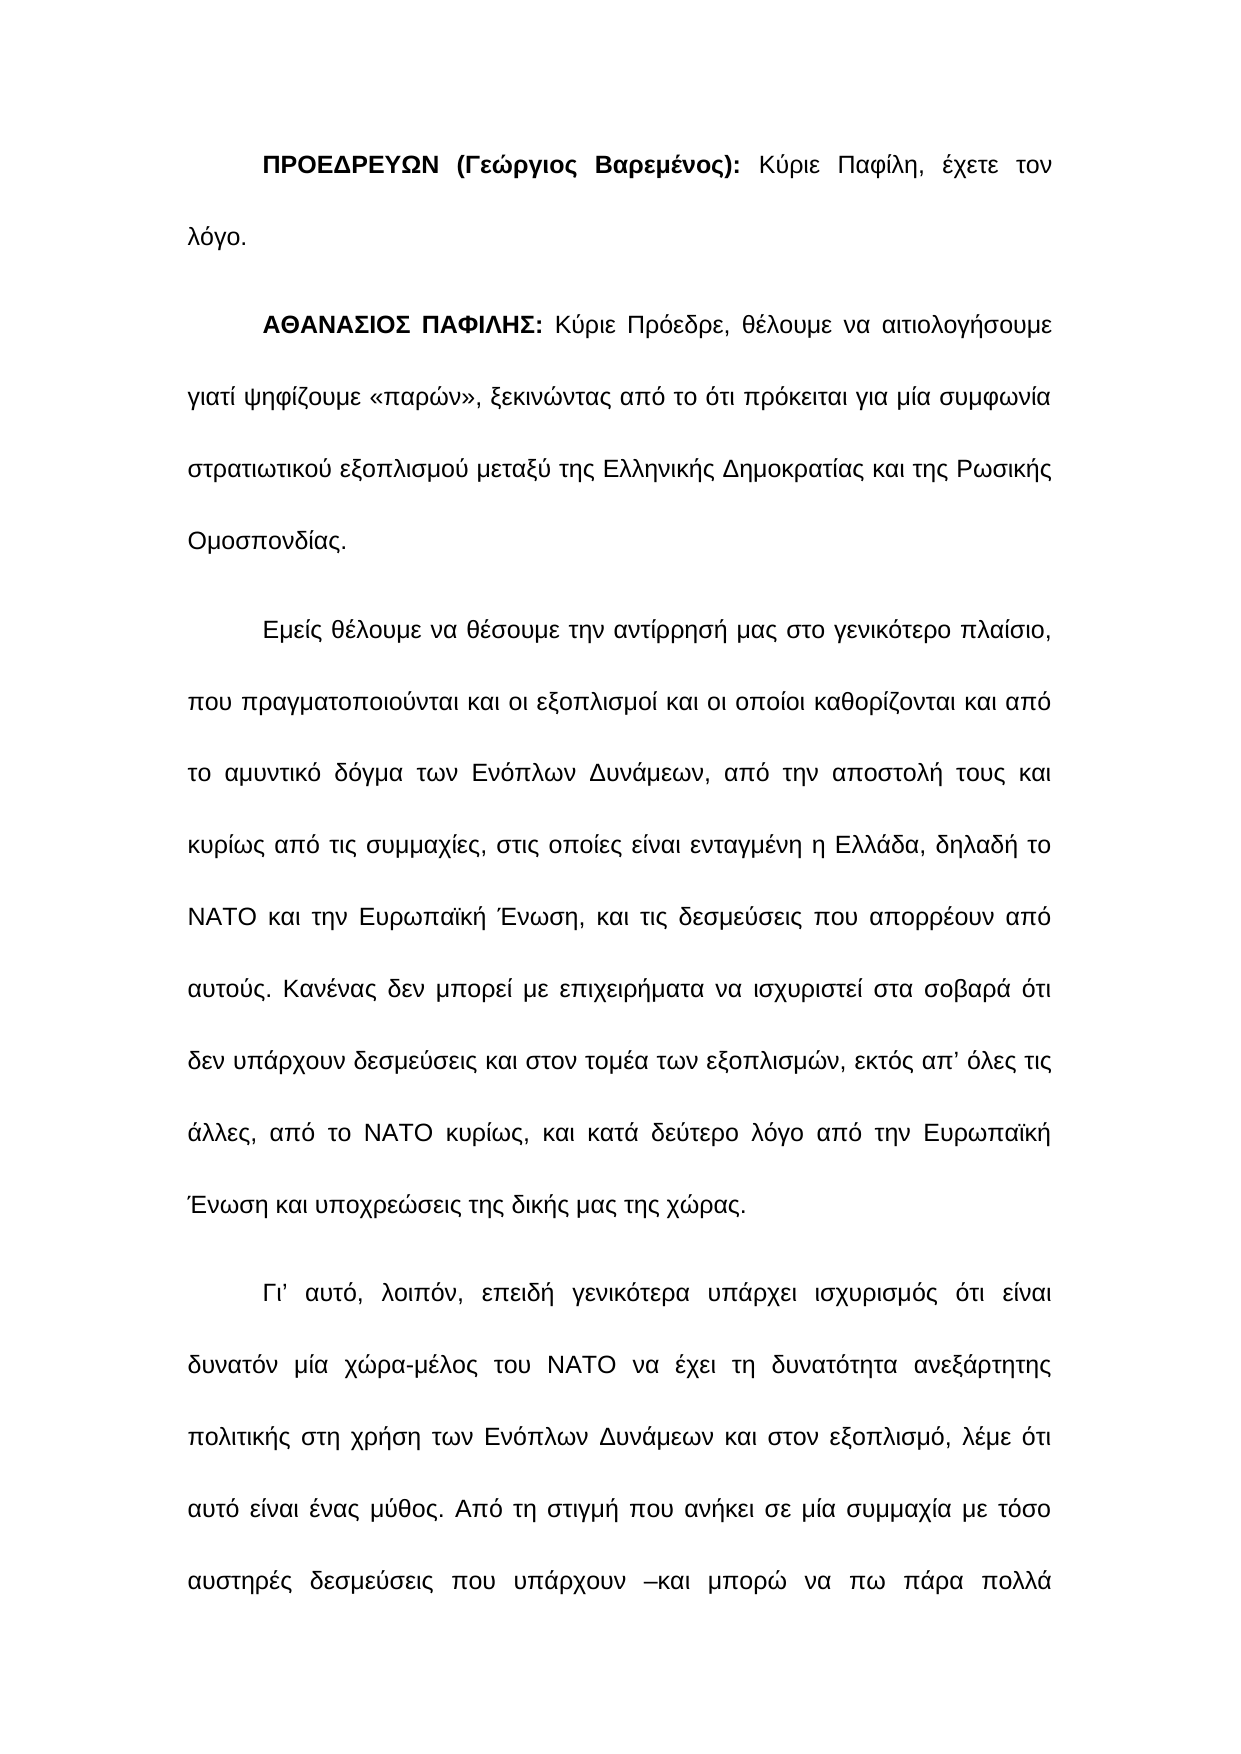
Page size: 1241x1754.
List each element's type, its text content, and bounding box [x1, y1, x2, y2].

text ΑΘΑΝΑΣΙΟΣ ΠΑΦΙΛΗΣ: Κύριε Πρόεδρε, θέλουμε να αιτιολογήσουμε γιατί ψηφίζουμε «παρών», ξεκινώντας από το ότι πρόκειται για μία συμφωνία στρατιωτικού εξοπλισμού μεταξύ της Ελληνικής Δημοκρατίας και της Ρωσικής Ομοσπονδίας. [187, 310, 1053, 555]
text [187, 1278, 1053, 1594]
text Εμείς θέλουμε να θέσουμε την αντίρρησή μας στο γενικότερο πλαίσιο, που πραγματοποιούνται και οι εξοπλισμοί και οι οποίοι καθορίζονται και από το αμυντικό δόγμα των Ενόπλων Δυνάμεων, από την αποστολή τους και κυρίως από τις συμμαχίες, στις οποίες είναι ενταγμένη η Ελλάδα, δηλαδή το ΝΑΤΟ και την Ευρωπαϊκή Ένωση, και τις δεσμεύσεις που απορρέουν από αυτούς. Κανένας δεν μπορεί με επιχειρήματα να ισχυριστεί στα σοβαρά ότι δεν υπάρχουν δεσμεύσεις και στον τομέα των εξοπλισμών, εκτός απ’ όλες τις άλλες, από το ΝΑΤΟ κυρίως, και κατά δεύτερο λόγο από την Ευρωπαϊκή Ένωση και υποχρεώσεις της δικής μας της χώρας. [187, 614, 1053, 1218]
text ΠΡΟΕΔΡΕΥΩΝ (Γεώργιος Βαρεμένος): Κύριε Παφίλη, έχετε τον λόγο. [187, 150, 1053, 251]
